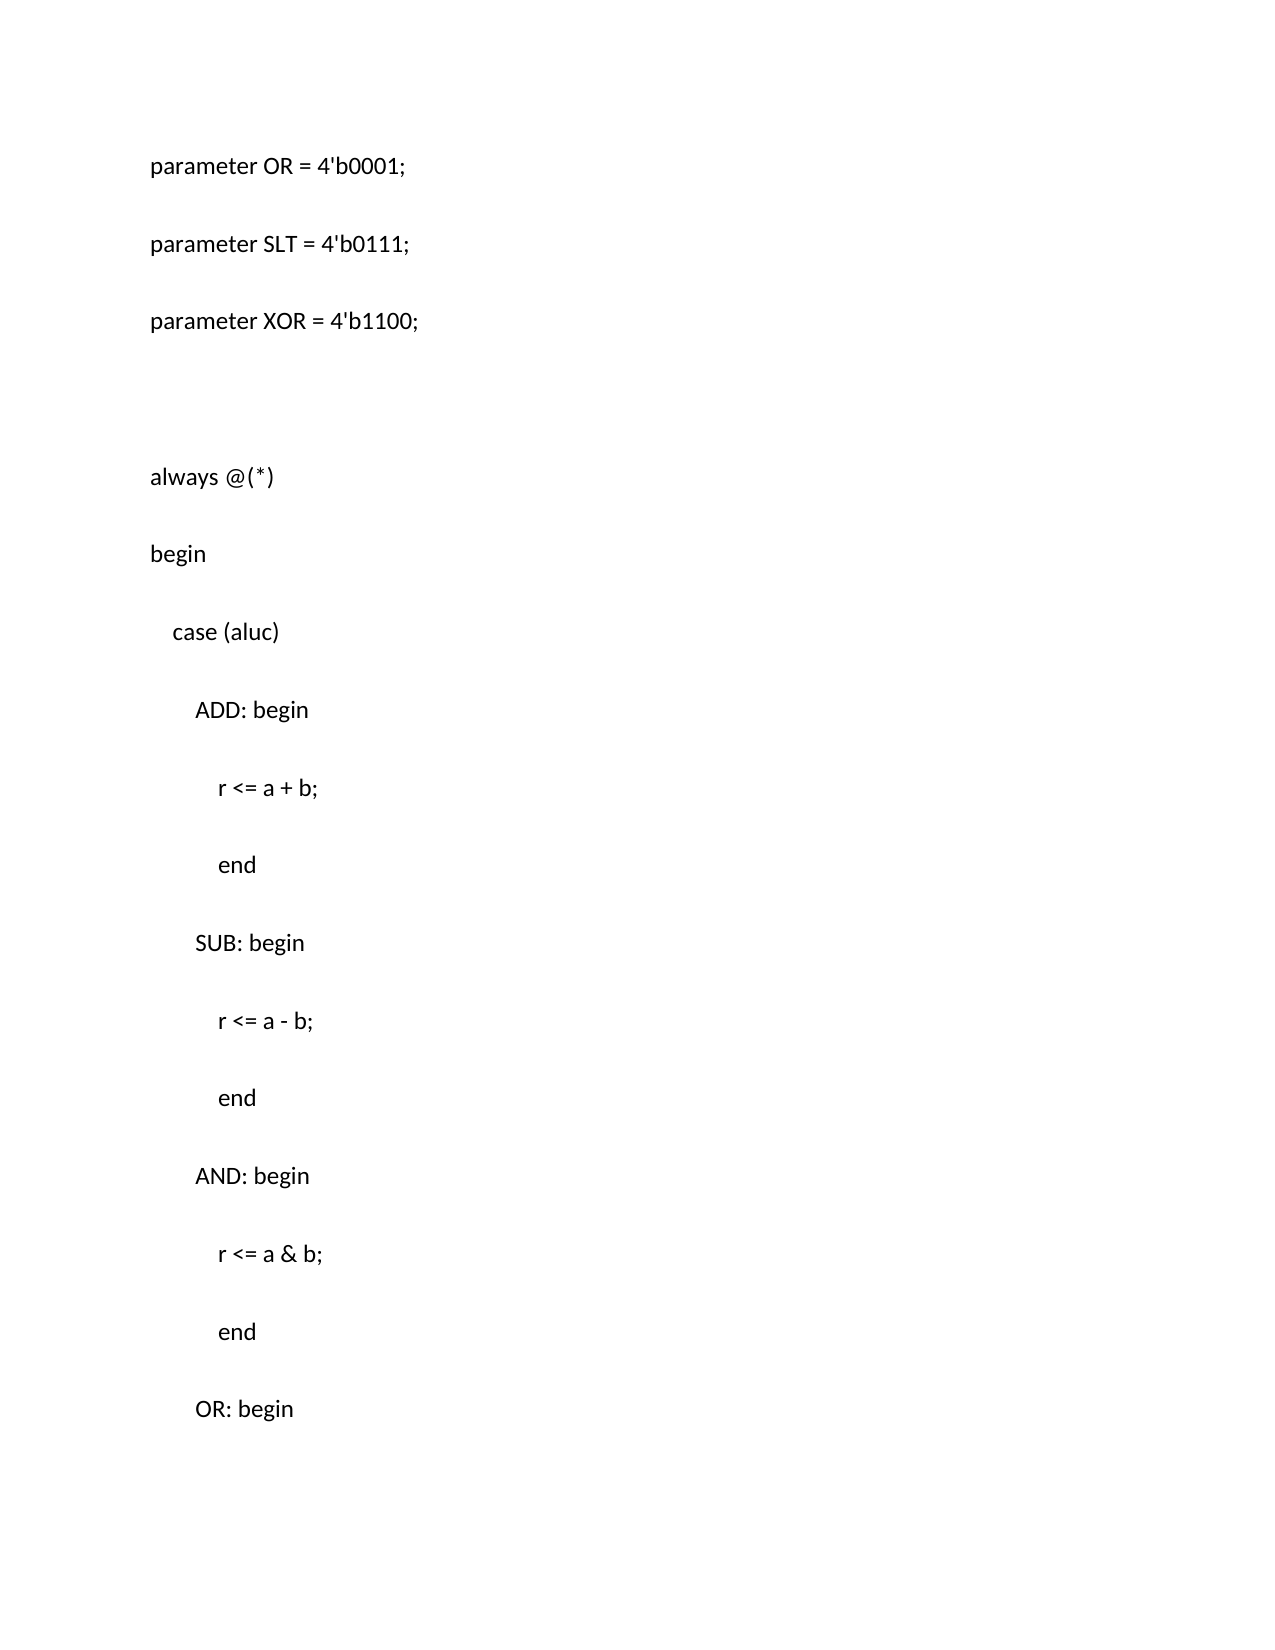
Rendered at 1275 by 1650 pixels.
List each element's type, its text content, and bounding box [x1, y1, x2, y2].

text r <= a & b; [150, 1238, 1125, 1268]
text AND: begin [150, 1160, 1125, 1191]
text end [150, 849, 1125, 880]
text parameter OR = 4'b0001; [150, 150, 1125, 181]
text always @(*) [150, 461, 1125, 491]
text parameter SLT = 4'b0111; [150, 228, 1125, 258]
text end [150, 1082, 1125, 1113]
text parameter XOR = 4'b1100; [150, 305, 1125, 336]
text SUB: begin [150, 927, 1125, 958]
text case (aluc) [150, 616, 1125, 647]
text begin [150, 538, 1125, 569]
text r <= a - b; [150, 1005, 1125, 1035]
text end [150, 1316, 1125, 1346]
text ADD: begin [150, 694, 1125, 724]
text r <= a + b; [150, 772, 1125, 802]
text OR: begin [150, 1393, 1125, 1424]
